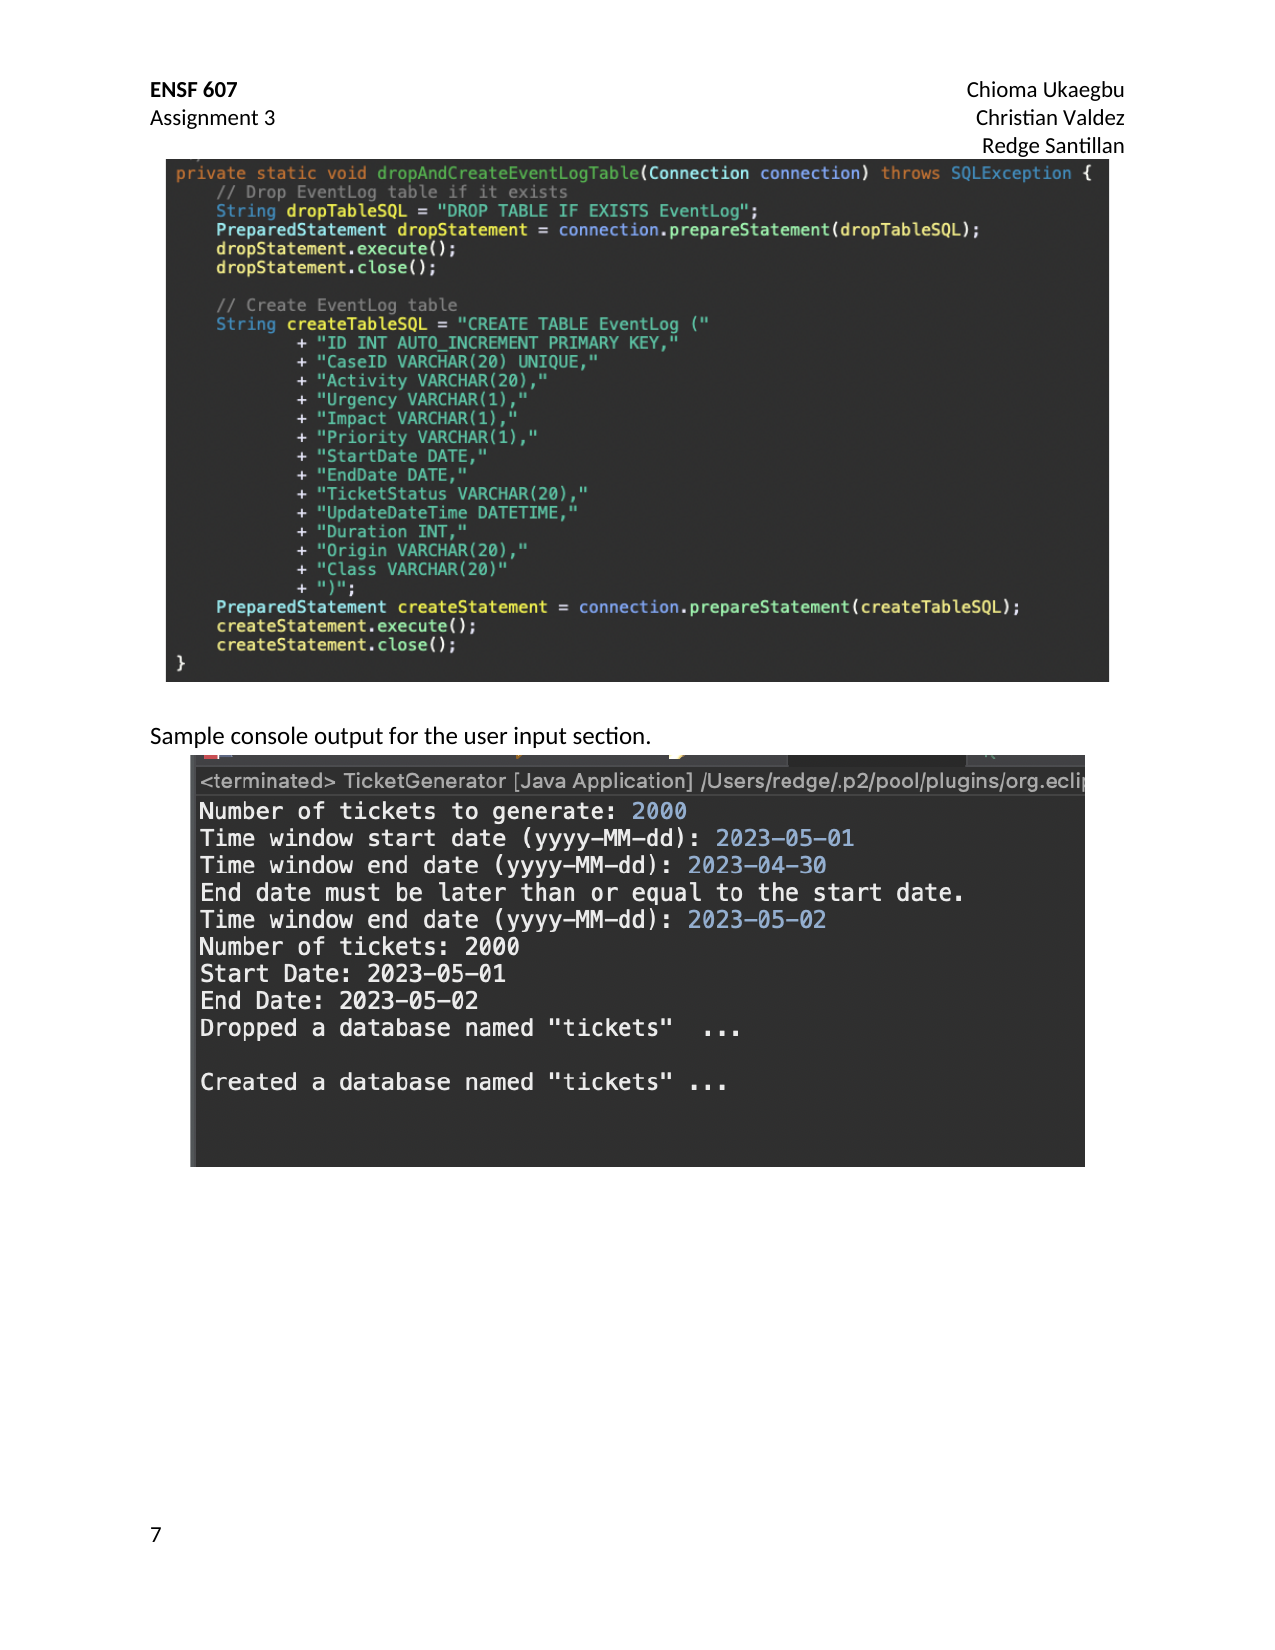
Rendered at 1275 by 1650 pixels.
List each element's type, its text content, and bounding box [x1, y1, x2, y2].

picture [165, 159, 1110, 682]
picture [190, 755, 1085, 1167]
text Sample console output for the user input section. [150, 721, 1125, 751]
